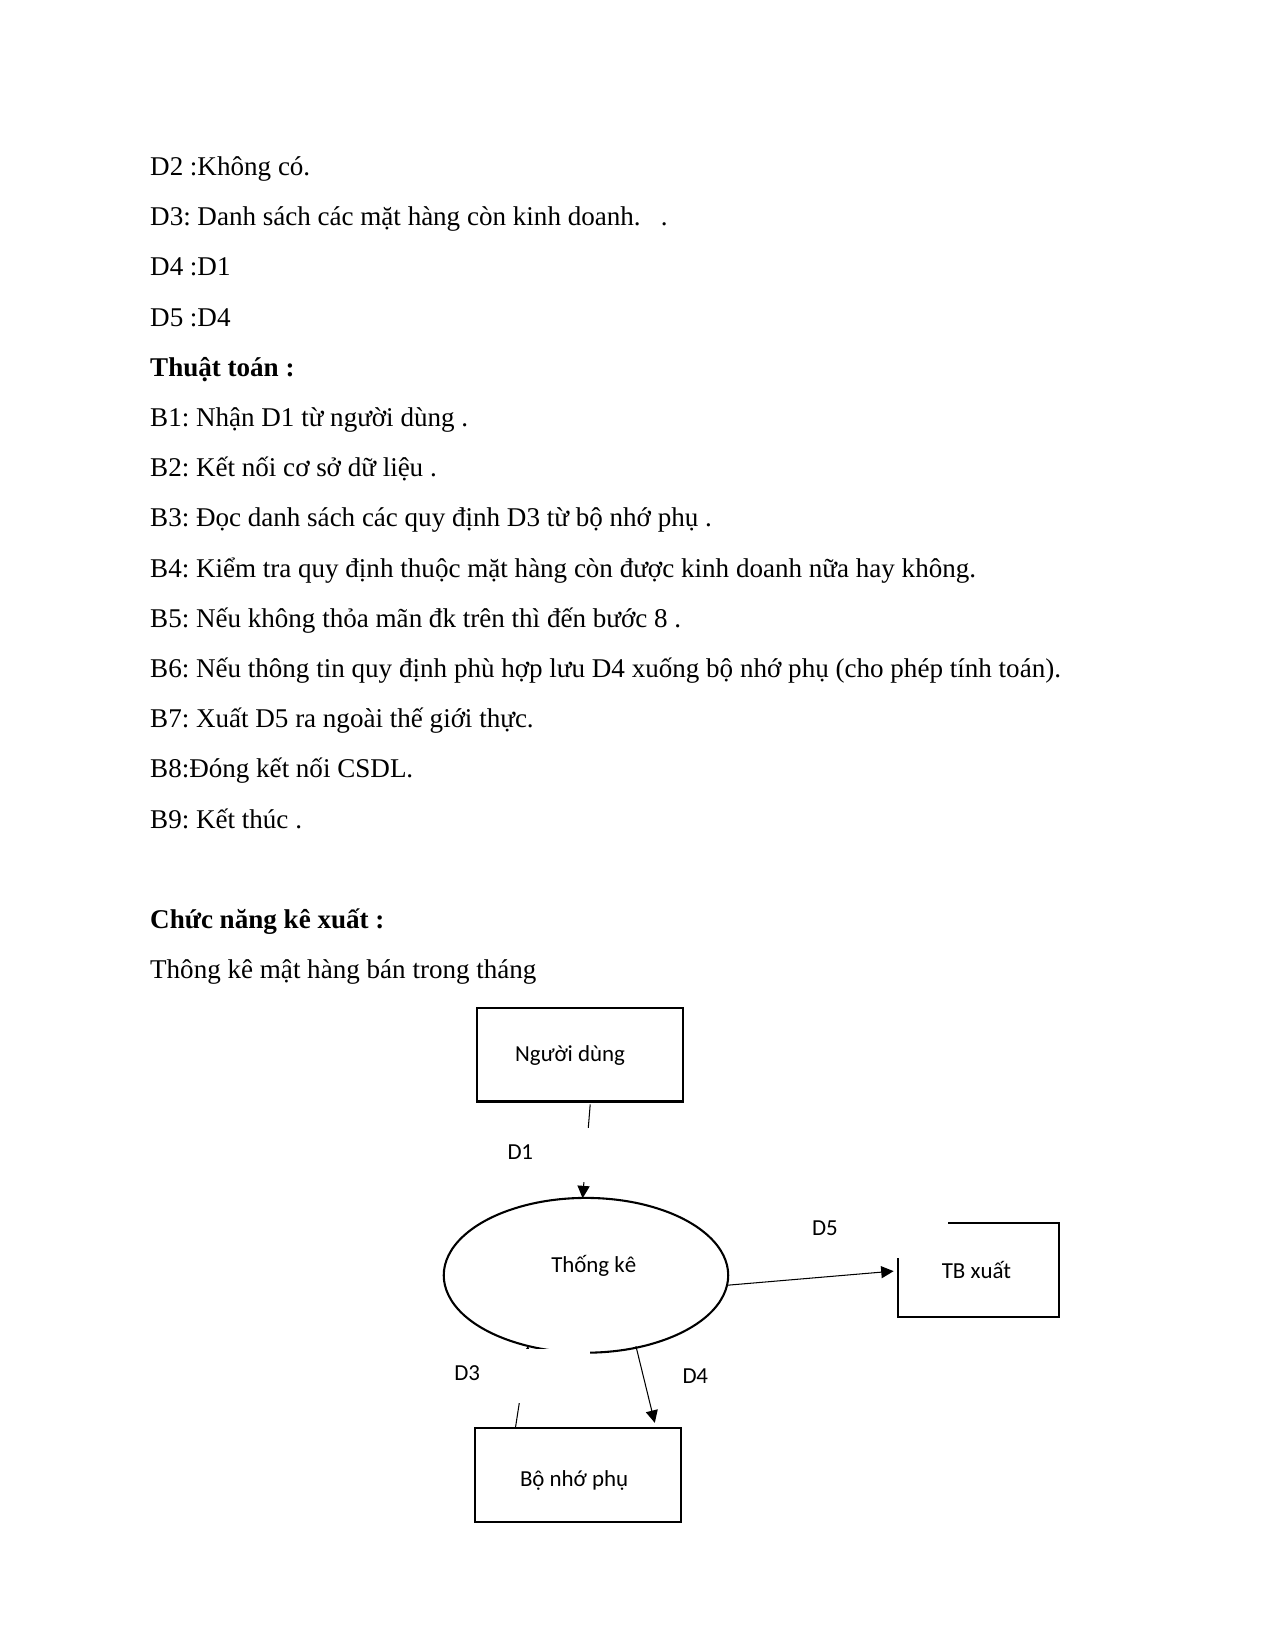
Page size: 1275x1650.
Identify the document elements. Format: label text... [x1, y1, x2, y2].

text D4 :D1 [150, 250, 1125, 282]
text B5: Nếu không thỏa mãn đk trên thì đến bước 8 . [150, 602, 1125, 633]
text D3: Danh sách các mặt hàng còn kinh doanh. . [150, 200, 1125, 231]
text D5 :D4 [150, 301, 1125, 332]
text B3: Đọc danh sách các quy định D3 từ bộ nhớ phụ . [150, 501, 1125, 533]
text B2: Kết nối cơ sở dữ liệu . [150, 451, 1125, 482]
text B8:Đóng kết nối CSDL. [150, 752, 1125, 784]
text Thông kê mật hàng bán trong tháng [150, 953, 1125, 984]
text B6: Nếu thông tin quy định phù hợp lưu D4 xuống bộ nhớ phụ (cho phép tính toán). [150, 652, 1125, 683]
text B9: Kết thúc . [150, 803, 1125, 834]
text B1: Nhận D1 từ người dùng . [150, 401, 1125, 432]
text B4: Kiểm tra quy định thuộc mặt hàng còn được kinh doanh nữa hay không. [150, 552, 1125, 583]
text Thuật toán : [150, 351, 1125, 382]
text D2 :Không có. [150, 150, 1125, 181]
text Chức năng kê xuất : [150, 903, 1125, 934]
text B7: Xuất D5 ra ngoài thế giới thực. [150, 702, 1125, 733]
